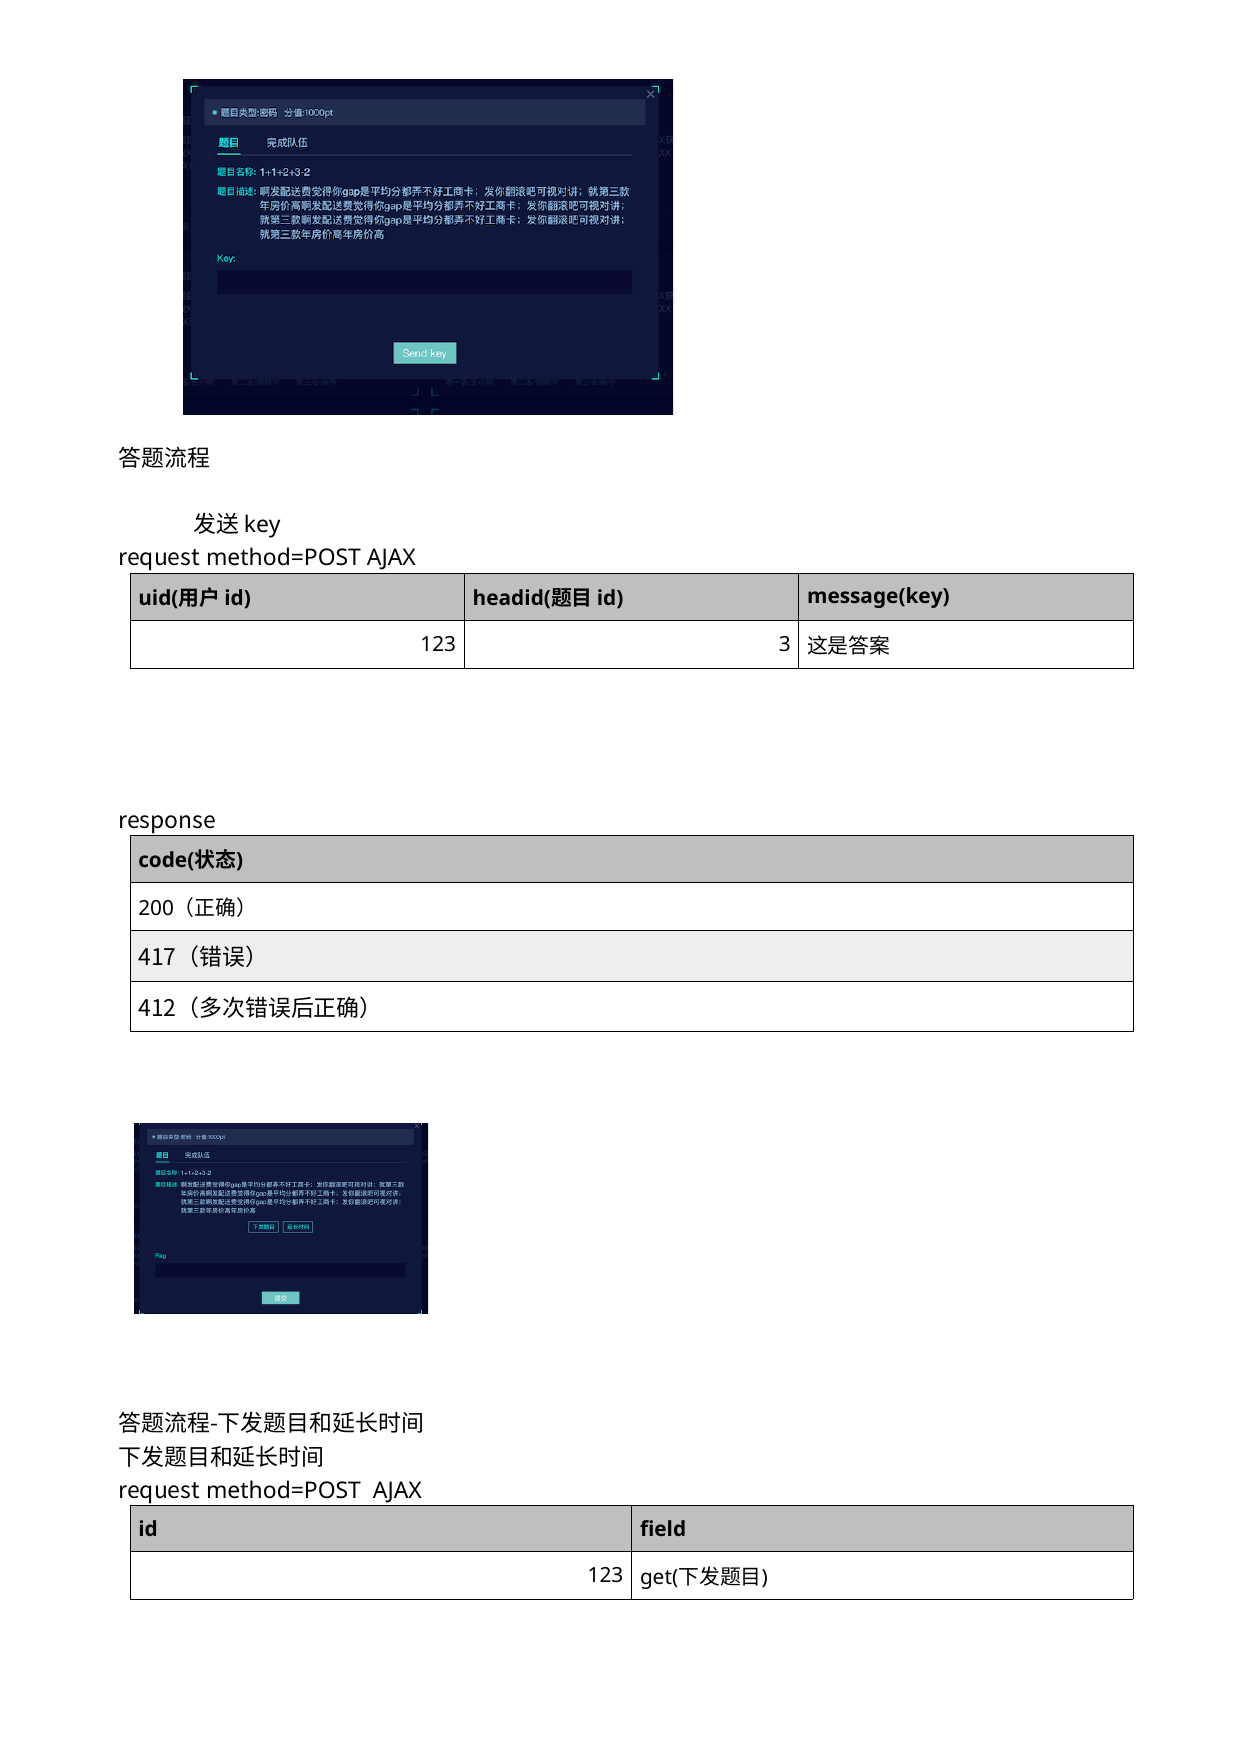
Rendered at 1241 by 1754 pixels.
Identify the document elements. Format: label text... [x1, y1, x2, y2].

picture [134, 1123, 429, 1314]
table_cell 123 [131, 621, 464, 668]
table_header uid(用户id) [131, 574, 464, 620]
table_cell 412（多次错误后正确） [131, 982, 1133, 1031]
text 答题流程-下发题目和延长时间 [118, 1405, 1122, 1438]
text 下发题目和延长时间 [118, 1438, 1122, 1472]
table_cell get(下发题目) [632, 1552, 1133, 1598]
table_cell 417（错误） [131, 931, 1133, 981]
picture [183, 79, 674, 415]
table_header code(状态) [131, 836, 1133, 882]
table_header message(key) [799, 574, 1133, 620]
table_header field [632, 1506, 1133, 1551]
text 发送key [118, 506, 1122, 539]
table_header id [131, 1506, 631, 1551]
table_cell 200（正确） [131, 883, 1133, 930]
table_header headid(题目id) [465, 574, 798, 620]
table_cell 123 [131, 1552, 631, 1598]
text request method=POST AJAX [118, 539, 1122, 573]
table_cell 3 [465, 621, 798, 668]
text request method=POST AJAX [118, 1472, 1122, 1505]
text response [118, 801, 1122, 835]
table_cell 这是答案 [799, 621, 1133, 668]
